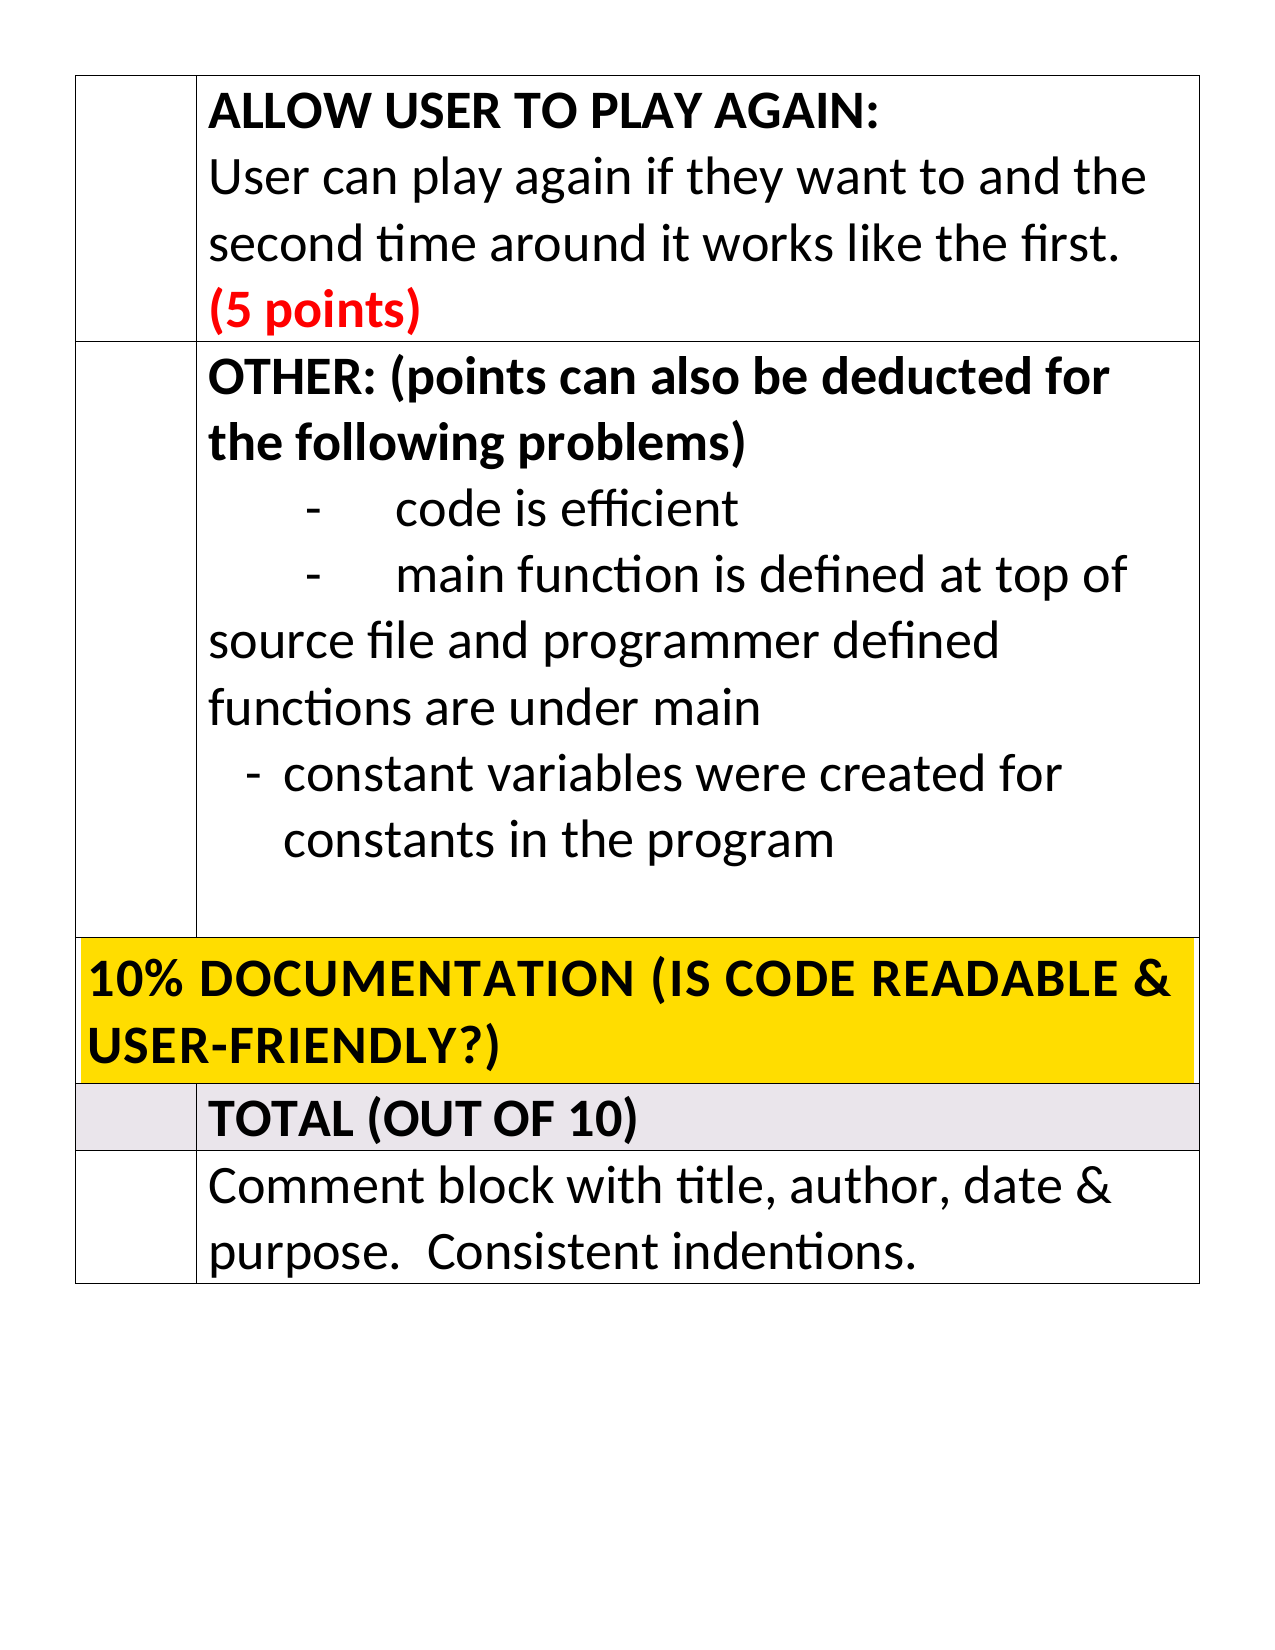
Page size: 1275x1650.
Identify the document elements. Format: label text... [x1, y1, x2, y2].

table_cell [76, 342, 196, 937]
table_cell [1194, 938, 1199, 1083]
table_cell Comment block with title, author, date & purpose. Consistent indentions. [197, 1151, 1199, 1283]
table_cell [76, 76, 196, 341]
table_cell OTHER: (points can also be deducted for the following problems) - code is efficient - main function is defined at top of source file and programmer defined functions are under main constant variables were created for constants in the program [197, 342, 1199, 937]
table_cell [76, 1151, 196, 1283]
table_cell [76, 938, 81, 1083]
table_cell TOTAL (OUT OF 10) [197, 1084, 1199, 1150]
table_cell [76, 1084, 196, 1150]
table_cell ALLOW USER TO PLAY AGAIN: User can play again if they want to and the second time around it works like the first. (5 points) [197, 76, 1199, 341]
